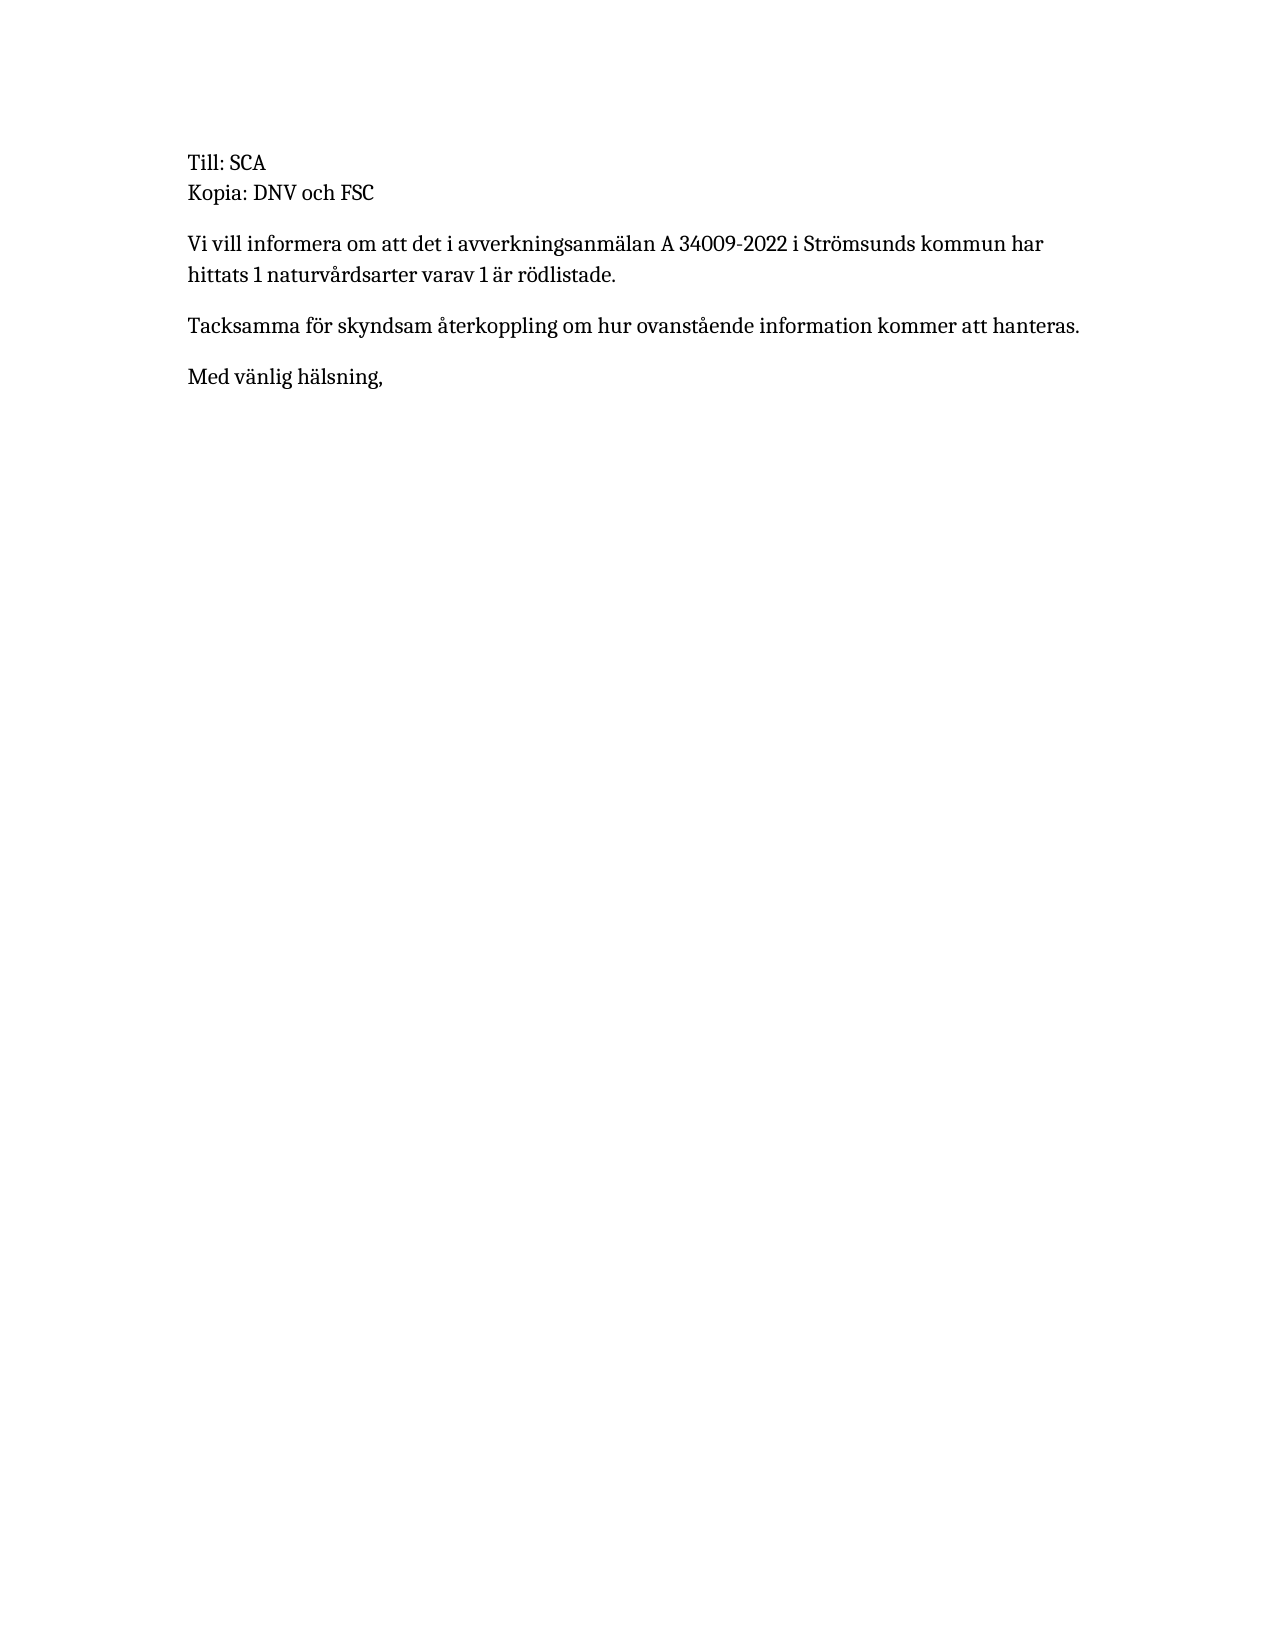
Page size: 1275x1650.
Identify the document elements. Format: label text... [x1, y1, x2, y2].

text Tacksamma för skyndsam återkoppling om hur ovanstående information kommer att hanteras. [187, 312, 1087, 339]
text Med vänlig hälsning, [187, 363, 1087, 420]
text Till: SCA Kopia: DNV och FSC [187, 150, 1087, 207]
text Vi vill informera om att det i avverkningsanmälan A 34009-2022 i Strömsunds kommun har hittats 1 naturvårdsarter varav 1 är rödlistade. [187, 231, 1087, 288]
